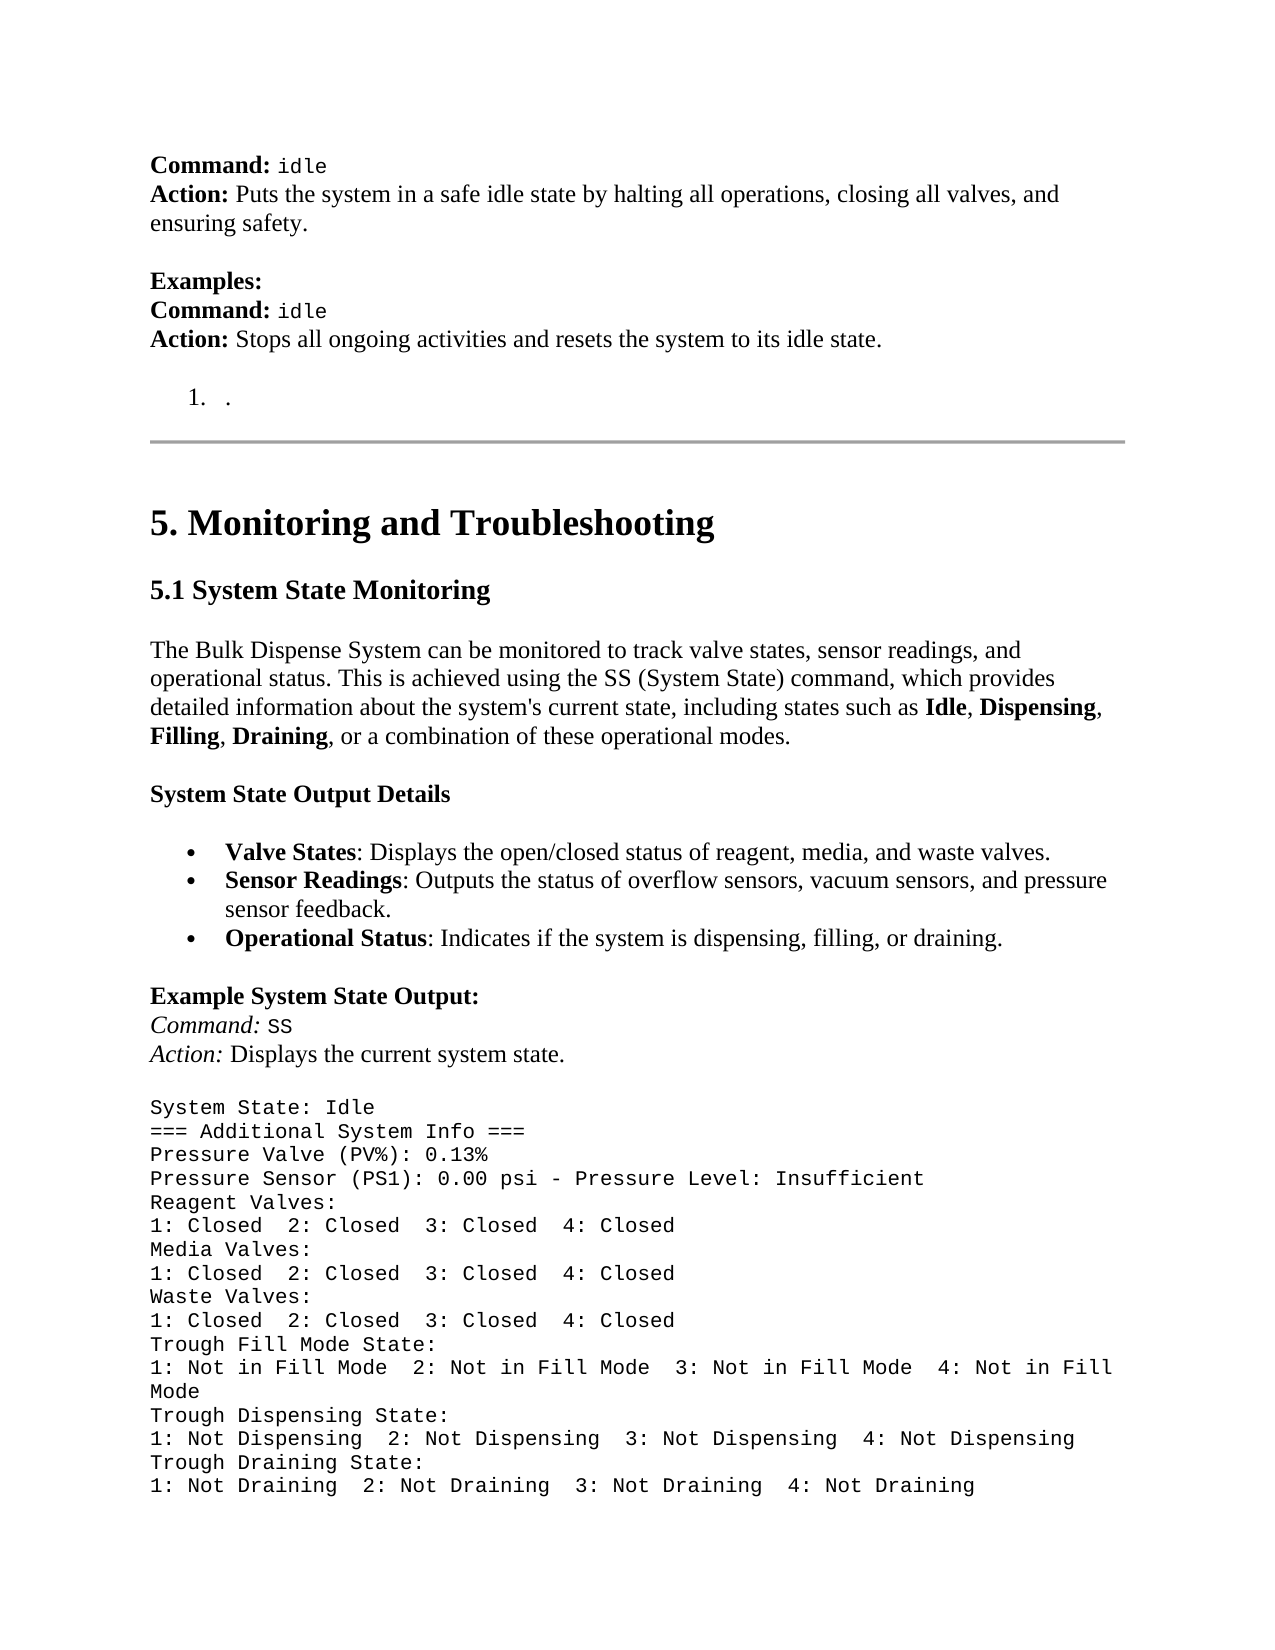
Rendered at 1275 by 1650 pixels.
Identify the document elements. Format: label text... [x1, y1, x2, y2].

text Pressure Valve (PV%): 0.13% [150, 1144, 1125, 1168]
list Valve States: Displays the open/closed status of reagent, media, and waste valves. [187, 837, 1125, 866]
text System State Output Details [150, 779, 1125, 808]
list Sensor Readings: Outputs the status of overflow sensors, vacuum sensors, and pressure sensor feedback. [187, 866, 1125, 923]
text 5.1 System State Monitoring [150, 573, 1125, 606]
text 5. Monitoring and Troubleshooting [150, 501, 1125, 544]
text Waste Valves: [150, 1286, 1125, 1310]
text Trough Fill Mode State: [150, 1334, 1125, 1357]
text 1: Closed 2: Closed 3: Closed 4: Closed [150, 1215, 1125, 1239]
text 1: Not Draining 2: Not Draining 3: Not Draining 4: Not Draining [150, 1476, 1125, 1499]
text The Bulk Dispense System can be monitored to track valve states, sensor readings, and operational status. This is achieved using the SS (System State) command, which provides detailed information about the system's current state, including states such as Idle, Dispensing, Filling, Draining, or a combination of these operational modes. [150, 635, 1125, 750]
text Example System State Output: Command: SS Action: Displays the current system state. [150, 981, 1125, 1068]
text Trough Draining State: [150, 1452, 1125, 1476]
text Pressure Sensor (PS1): 0.00 psi - Pressure Level: Insufficient [150, 1168, 1125, 1192]
text Media Valves: [150, 1239, 1125, 1263]
list . [187, 382, 1125, 411]
text 1: Closed 2: Closed 3: Closed 4: Closed [150, 1263, 1125, 1286]
text Reagent Valves: [150, 1192, 1125, 1215]
list Operational Status: Indicates if the system is dispensing, filling, or draining. [187, 923, 1125, 952]
text === Additional System Info === [150, 1121, 1125, 1144]
text 1: Not in Fill Mode 2: Not in Fill Mode 3: Not in Fill Mode 4: Not in Fill Mode [150, 1357, 1125, 1404]
text 1: Closed 2: Closed 3: Closed 4: Closed [150, 1310, 1125, 1334]
text System State: Idle [150, 1097, 1125, 1121]
text 1: Not Dispensing 2: Not Dispensing 3: Not Dispensing 4: Not Dispensing [150, 1428, 1125, 1452]
text Trough Dispensing State: [150, 1404, 1125, 1428]
text Examples: Command: idle Action: Stops all ongoing activities and resets the system to its idle state. [150, 266, 1125, 353]
text Command: idle Action: Puts the system in a safe idle state by halting all operations, closing all valves, and ensuring safety. [150, 150, 1125, 237]
